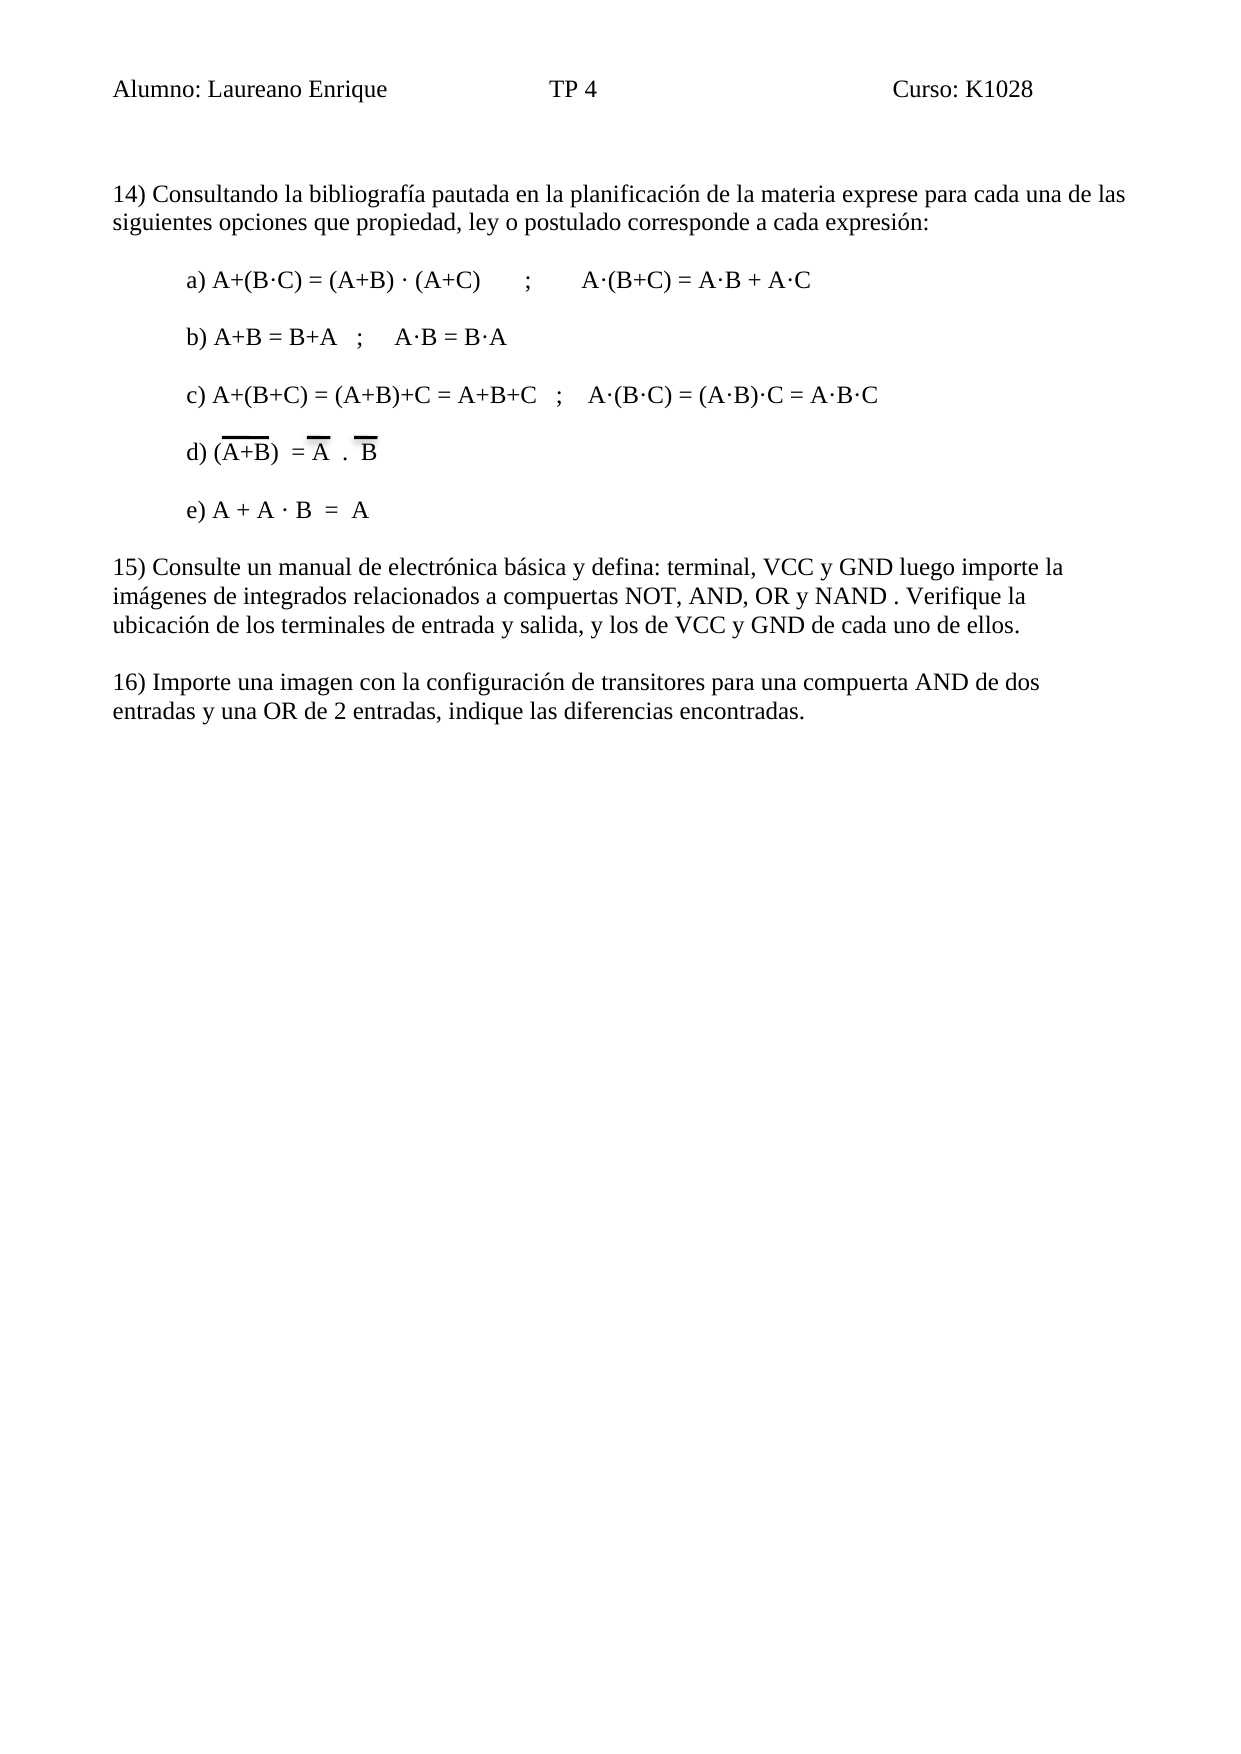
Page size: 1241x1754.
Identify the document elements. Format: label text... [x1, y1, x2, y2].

text b) A+B = B+A ; A·B = B·A [112, 322, 1128, 351]
text e) A + A · B = A [112, 495, 1128, 524]
text 14) Consultando la bibliografía pautada en la planificación de la materia exprese para cada una de las siguientes opciones que propiedad, ley o postulado corresponde a cada expresión: [112, 179, 1128, 236]
text 15) Consulte un manual de electrónica básica y defina: terminal, VCC y GND luego importe la imágenes de integrados relacionados a compuertas NOT, AND, OR y NAND . Verifique la ubicación de los terminales de entrada y salida, y los de VCC y GND de cada uno de ellos. [112, 552, 1128, 639]
text c) A+(B+C) = (A+B)+C = A+B+C ; A·(B·C) = (A·B)·C = A·B·C [112, 380, 1128, 409]
text d) (A+B) = A . B [112, 437, 1128, 466]
text 16) Importe una imagen con la configuración de transitores para una compuerta AND de dos entradas y una OR de 2 entradas, indique las diferencias encontradas. [112, 667, 1128, 725]
text a) A+(B·C) = (A+B) · (A+C) ; A·(B+C) = A·B + A·C [112, 265, 1128, 294]
